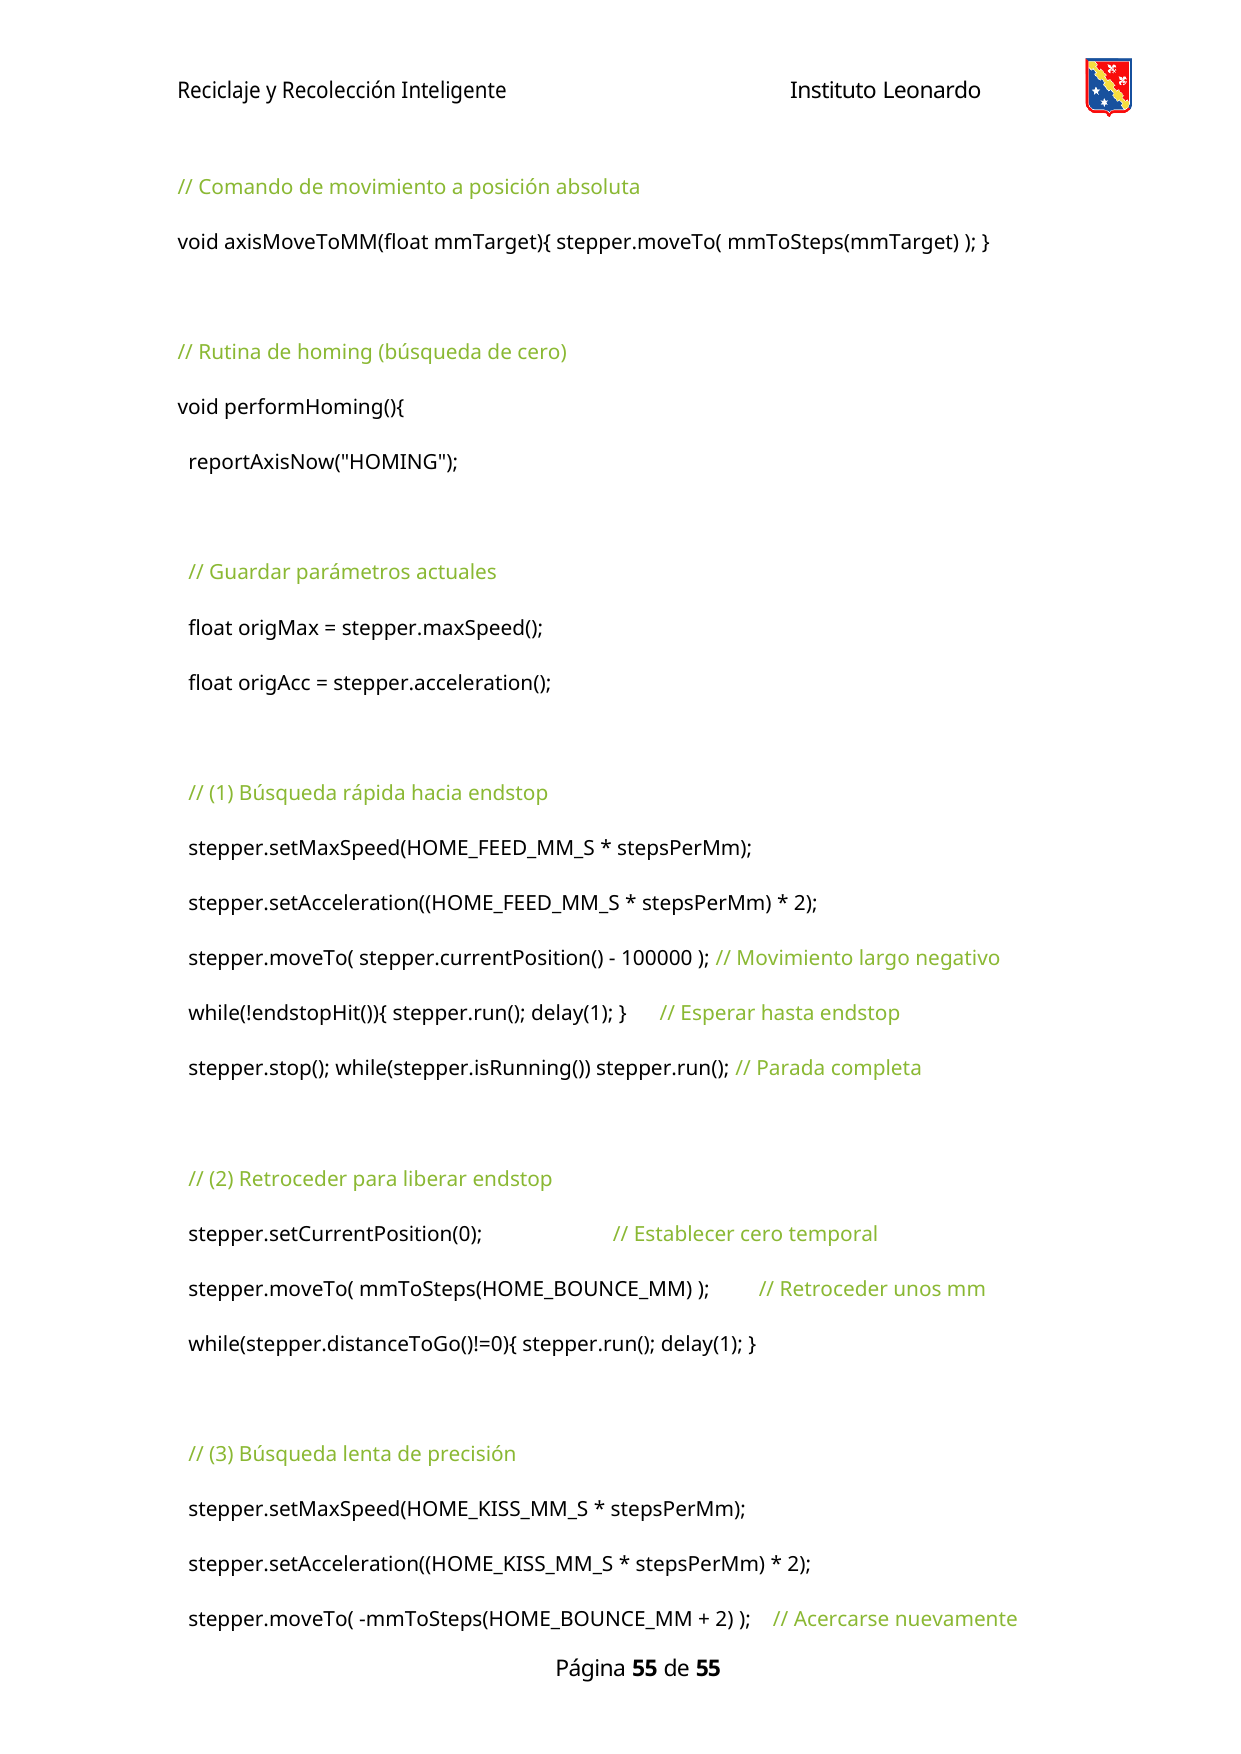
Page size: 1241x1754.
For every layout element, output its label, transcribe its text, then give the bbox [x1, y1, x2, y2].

text stepper.moveTo( -mmToSteps(HOME_BOUNCE_MM + 2) ); // Acercarse nuevamente [177, 1604, 1122, 1633]
text // Comando de movimiento a posición absoluta [177, 172, 1122, 200]
text stepper.moveTo( mmToSteps(HOME_BOUNCE_MM) ); // Retroceder unos mm [177, 1274, 1122, 1302]
text stepper.moveTo( stepper.currentPosition() - 100000 ); // Movimiento largo negativo [177, 943, 1122, 972]
text stepper.setAcceleration((HOME_KISS_MM_S * stepsPerMm) * 2); [177, 1549, 1122, 1578]
text stepper.setMaxSpeed(HOME_KISS_MM_S * stepsPerMm); [177, 1494, 1122, 1523]
text while(!endstopHit()){ stepper.run(); delay(1); } // Esperar hasta endstop [177, 998, 1122, 1027]
text void axisMoveToMM(float mmTarget){ stepper.moveTo( mmToSteps(mmTarget) ); } [177, 227, 1122, 255]
text float origAcc = stepper.acceleration(); [177, 668, 1122, 696]
text stepper.setCurrentPosition(0); // Establecer cero temporal [177, 1219, 1122, 1247]
text // (2) Retroceder para liberar endstop [177, 1164, 1122, 1192]
picture [1085, 58, 1132, 117]
text stepper.setMaxSpeed(HOME_FEED_MM_S * stepsPerMm); [177, 833, 1122, 861]
text // Guardar parámetros actuales [177, 557, 1122, 586]
text // (1) Búsqueda rápida hacia endstop [177, 778, 1122, 806]
text float origMax = stepper.maxSpeed(); [177, 613, 1122, 641]
text reportAxisNow("HOMING"); [177, 447, 1122, 476]
text stepper.setAcceleration((HOME_FEED_MM_S * stepsPerMm) * 2); [177, 888, 1122, 917]
text while(stepper.distanceToGo()!=0){ stepper.run(); delay(1); } [177, 1329, 1122, 1357]
text // (3) Búsqueda lenta de precisión [177, 1439, 1122, 1468]
text // Rutina de homing (búsqueda de cero) [177, 337, 1122, 366]
text stepper.stop(); while(stepper.isRunning()) stepper.run(); // Parada completa [177, 1053, 1122, 1082]
text void performHoming(){ [177, 392, 1122, 421]
